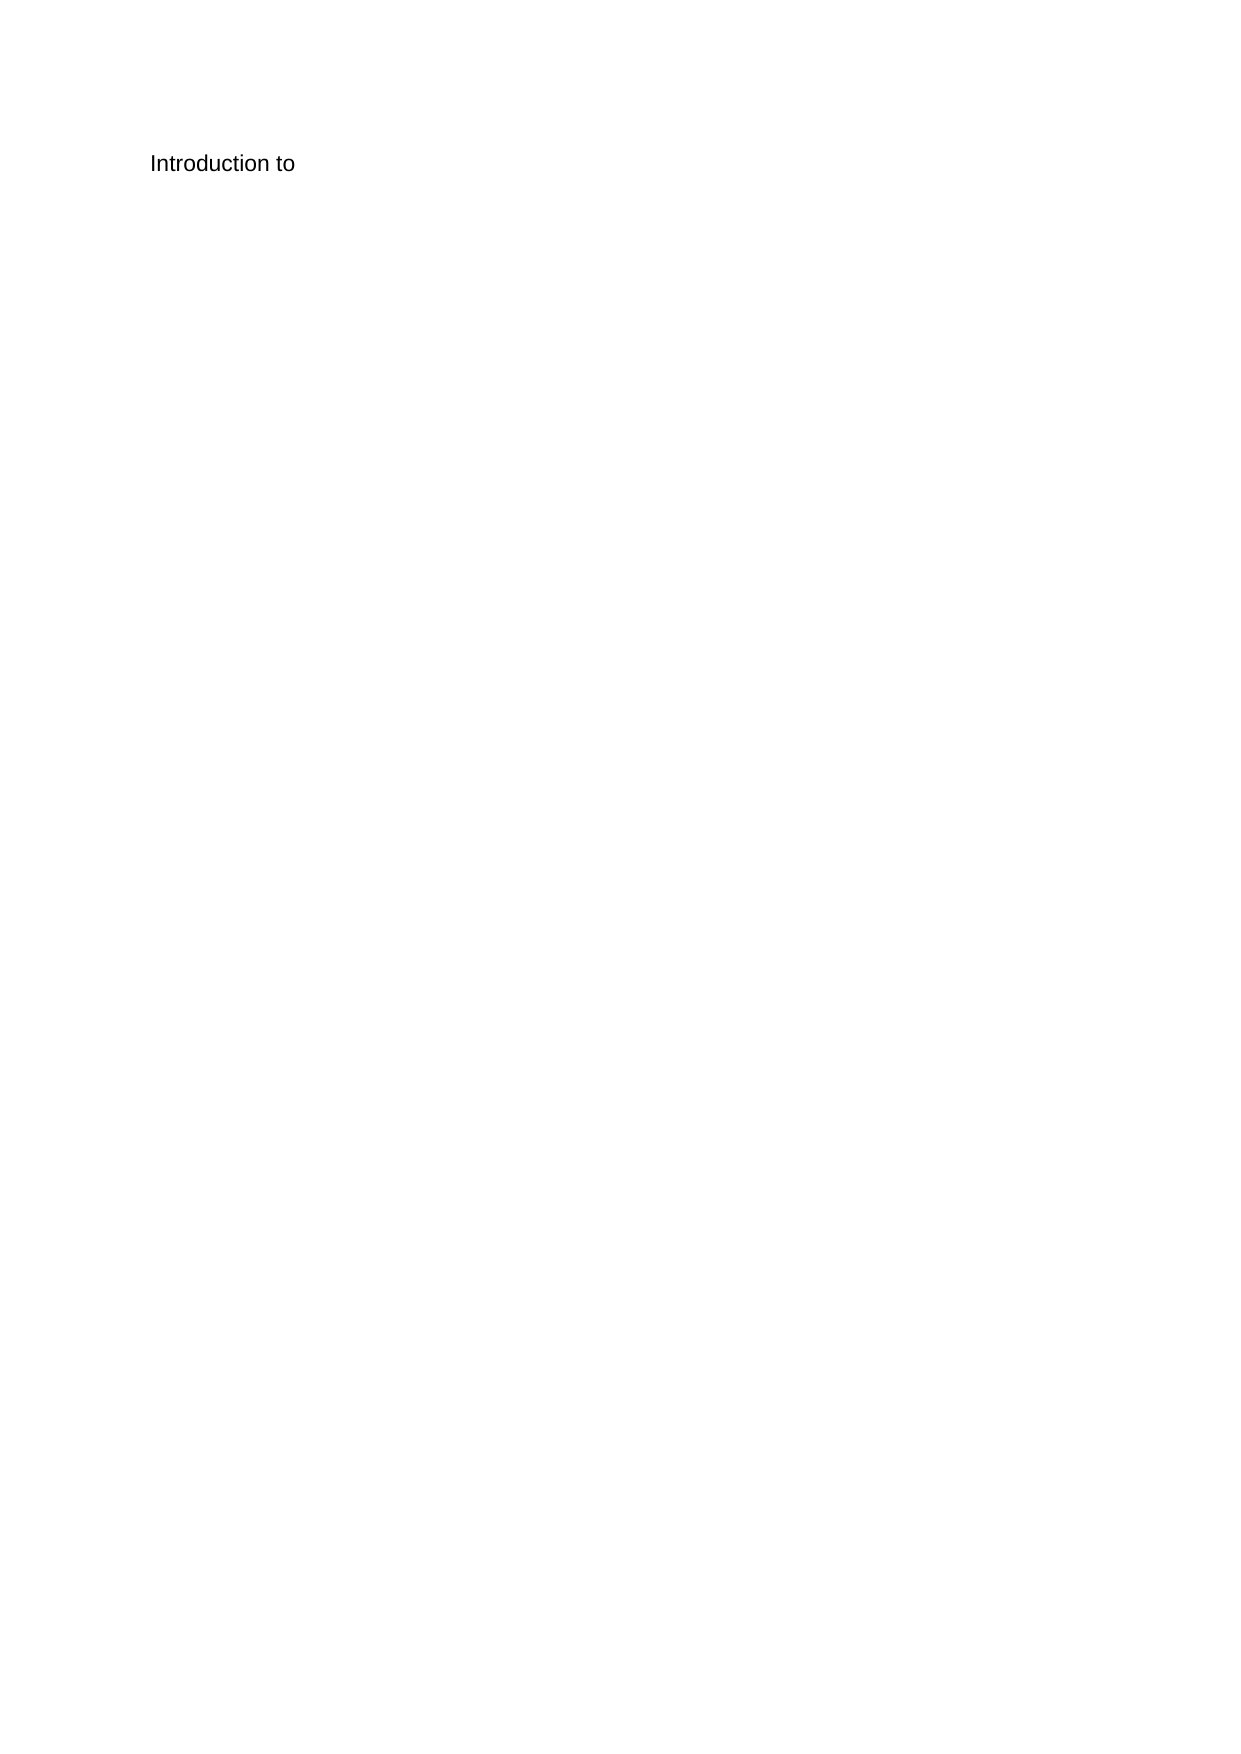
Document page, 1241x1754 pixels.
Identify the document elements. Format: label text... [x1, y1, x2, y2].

text Introduction to [150, 150, 1090, 176]
